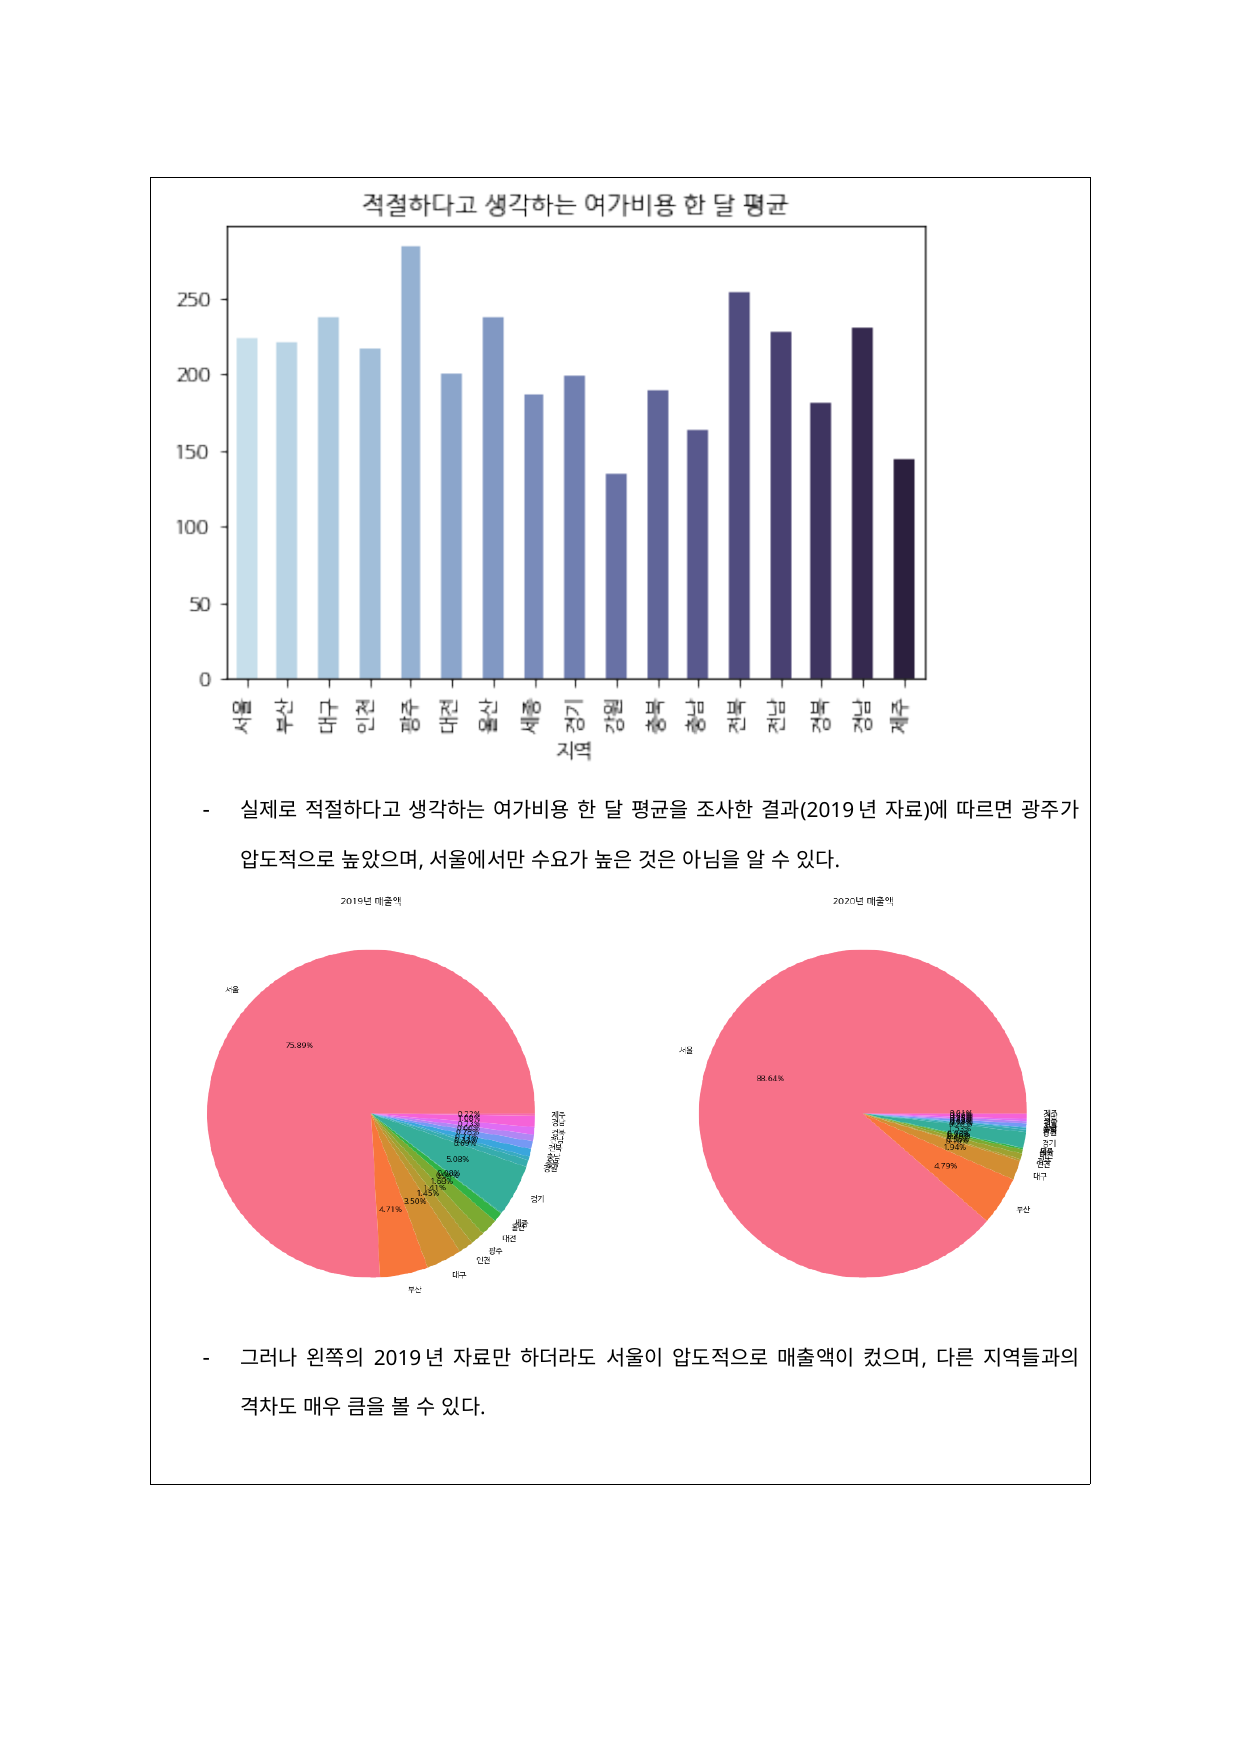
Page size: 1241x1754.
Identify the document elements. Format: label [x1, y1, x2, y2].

picture [160, 891, 1073, 1324]
table_cell [151, 178, 1090, 1484]
picture [160, 180, 938, 777]
